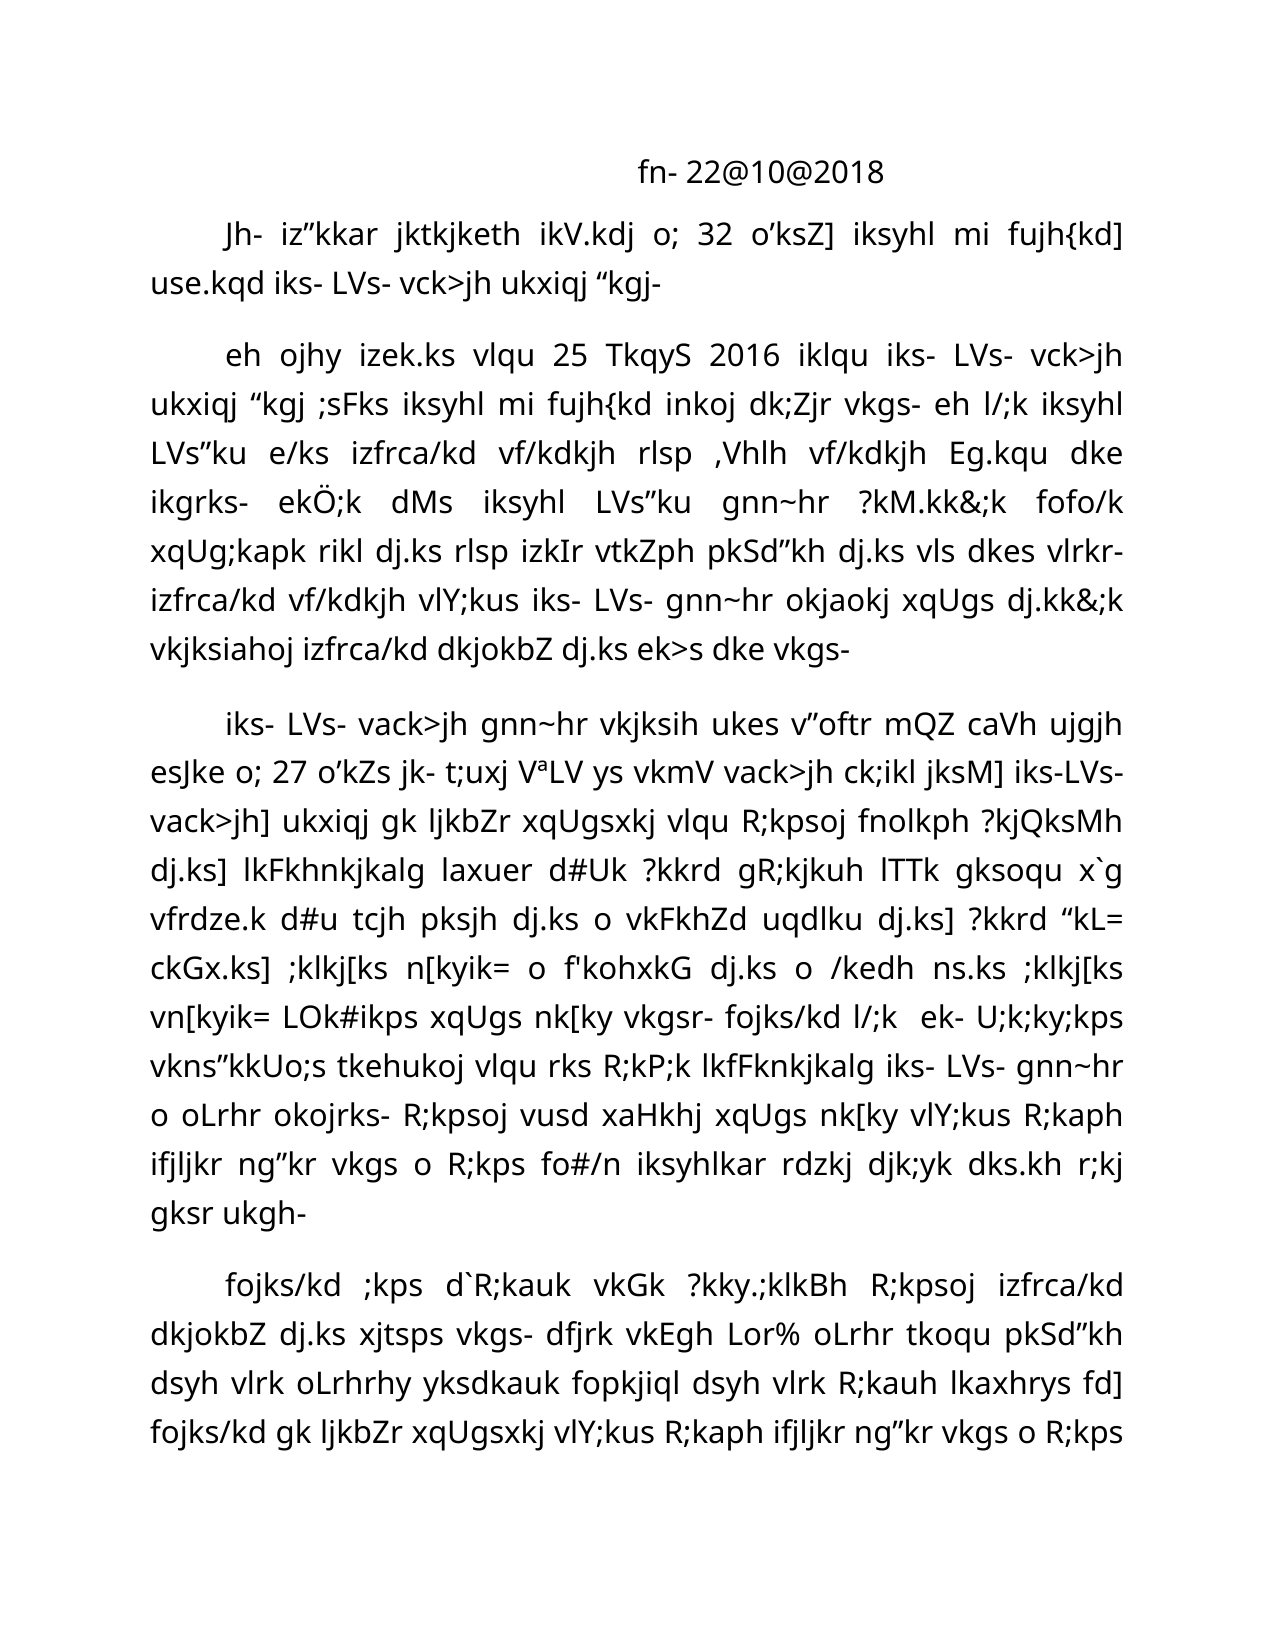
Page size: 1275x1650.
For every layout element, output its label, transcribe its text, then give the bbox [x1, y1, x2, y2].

text eh ojhy izek.ks vlqu 25 TkqyS 2016 iklqu iks- LVs- vck>jh ukxiqj “kgj ;sFks iksyhl mi fujh{kd inkoj dk;Zjr vkgs- eh l/;k iksyhl LVs”ku e/ks izfrca/kd vf/kdkjh rlsp ,Vhlh vf/kdkjh Eg.kqu dke ikgrks- ekÖ;k dMs iksyhl LVs”ku gnn~hr ?kM.kk&;k fofo/k xqUg;kapk rikl dj.ks rlsp izkIr vtkZph pkSd”kh dj.ks vls dkes vlrkr- izfrca/kd vf/kdkjh vlY;kus iks- LVs- gnn~hr okjaokj xqUgs dj.kk&;k vkjksiahoj izfrca/kd dkjokbZ dj.ks ek>s dke vkgs- [150, 333, 1125, 669]
text fn- 22@10@2018 [150, 150, 1125, 193]
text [150, 1263, 1125, 1452]
text iks- LVs- vack>jh gnn~hr vkjksih ukes v”oftr mQZ caVh ujgjh esJke o; 27 o’kZs jk- t;uxj VªLV ys vkmV vack>jh ck;ikl jksM] iks-LVs- vack>jh] ukxiqj gk ljkbZr xqUgsxkj vlqu R;kpsoj fnolkph ?kjQksMh dj.ks] lkFkhnkjkalg laxuer d#Uk ?kkrd gR;kjkuh lTTk gksoqu x`g vfrdze.k d#u tcjh pksjh dj.ks o vkFkhZd uqdlku dj.ks] ?kkrd “kL= ckGx.ks] ;klkj[ks n[kyik= o f'kohxkG dj.ks o /kedh ns.ks ;klkj[ks vn[kyik= LOk#ikps xqUgs nk[ky vkgsr- fojks/kd l/;k ek- U;k;ky;kps vkns”kkUo;s tkehukoj vlqu rks R;kP;k lkfFknkjkalg iks- LVs- gnn~hr o oLrhr okojrks- R;kpsoj vusd xaHkhj xqUgs nk[ky vlY;kus R;kaph ifjljkr ng”kr vkgs o R;kps fo#/n iksyhlkar rdzkj djk;yk dks.kh r;kj gksr ukgh- [150, 701, 1125, 1234]
text Jh- iz”kkar jktkjketh ikV.kdj o; 32 o’ksZ] iksyhl mi fujh{kd] use.kqd iks- LVs- vck>jh ukxiqj “kgj- [150, 212, 1125, 303]
